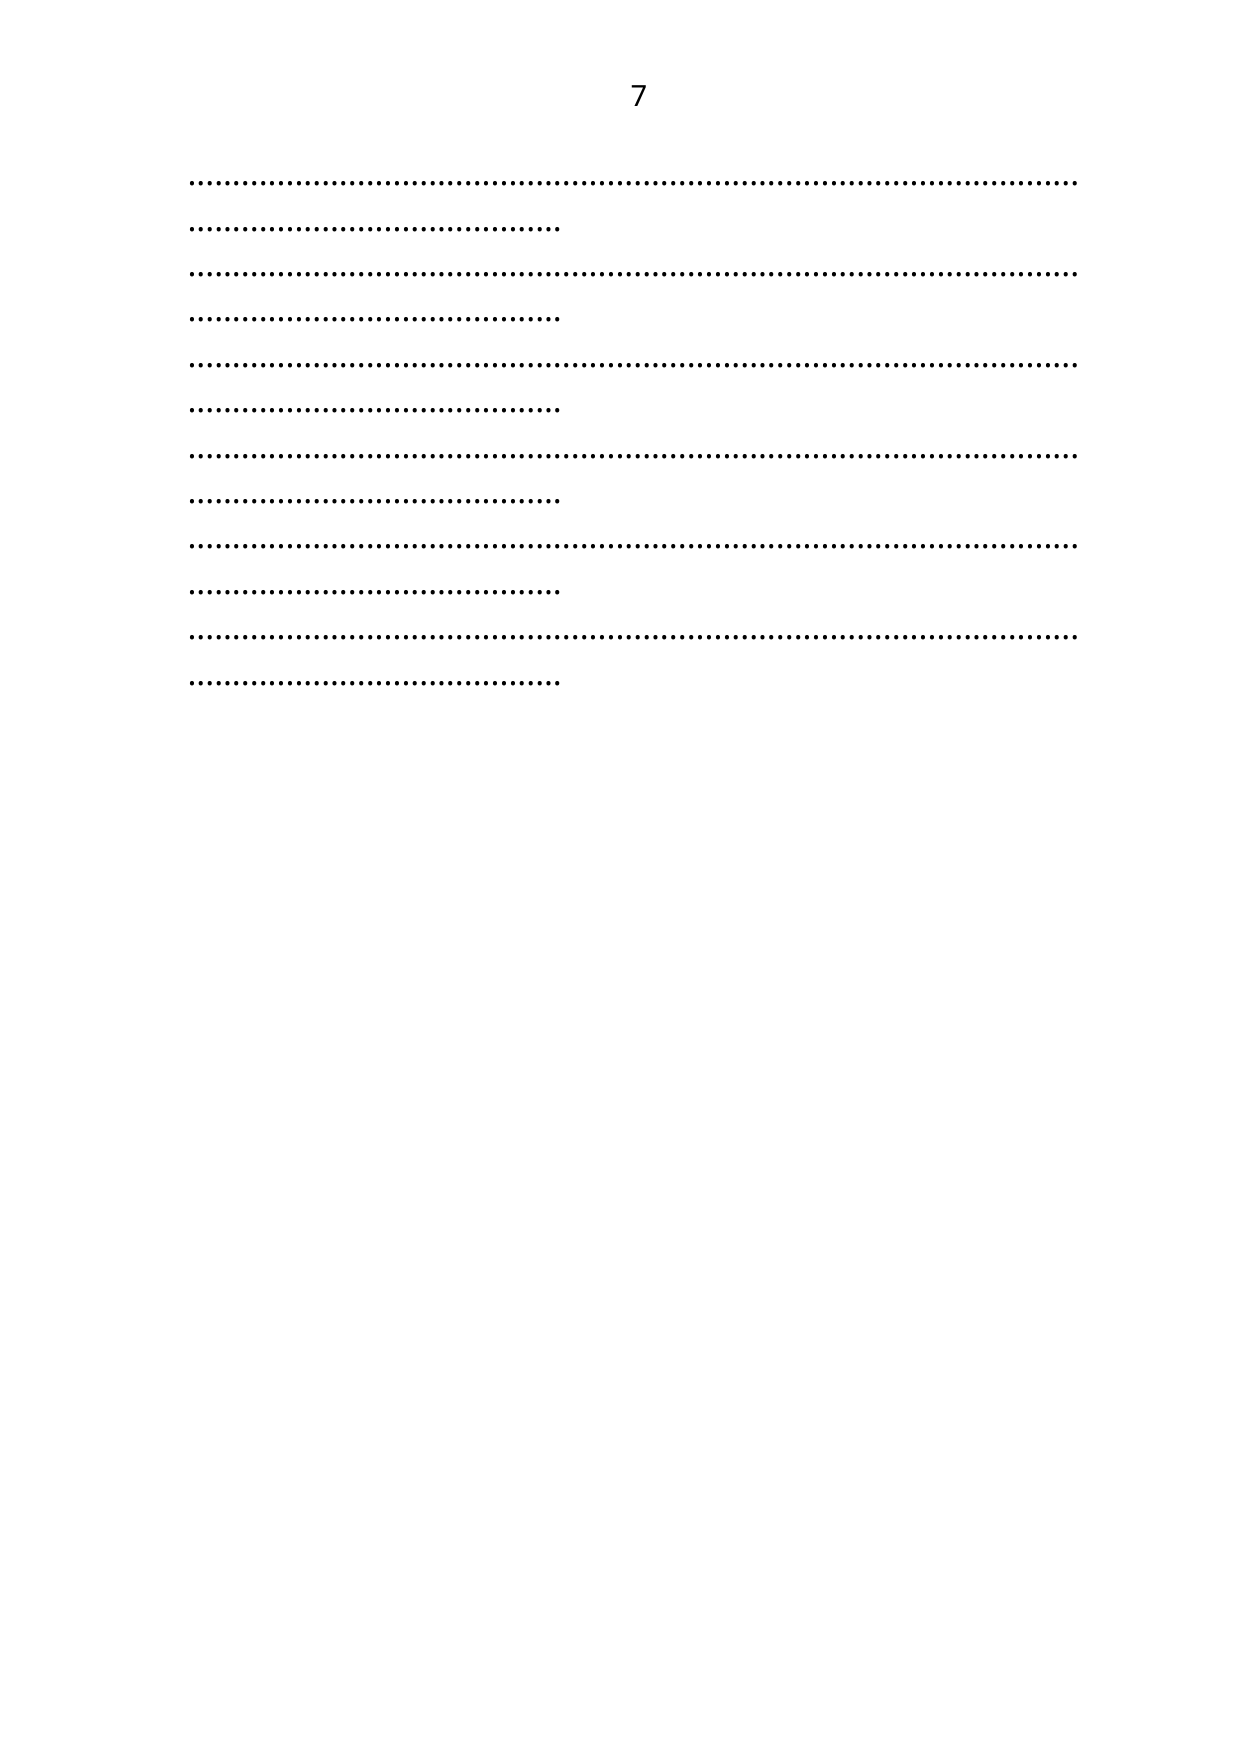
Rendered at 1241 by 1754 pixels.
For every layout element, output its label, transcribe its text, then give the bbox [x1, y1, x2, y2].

text .............................................................................................................................................. [187, 604, 1090, 695]
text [187, 150, 1090, 241]
text .............................................................................................................................................. [187, 332, 1090, 422]
text .............................................................................................................................................. [187, 513, 1090, 604]
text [187, 241, 1090, 332]
text .............................................................................................................................................. [187, 422, 1090, 513]
